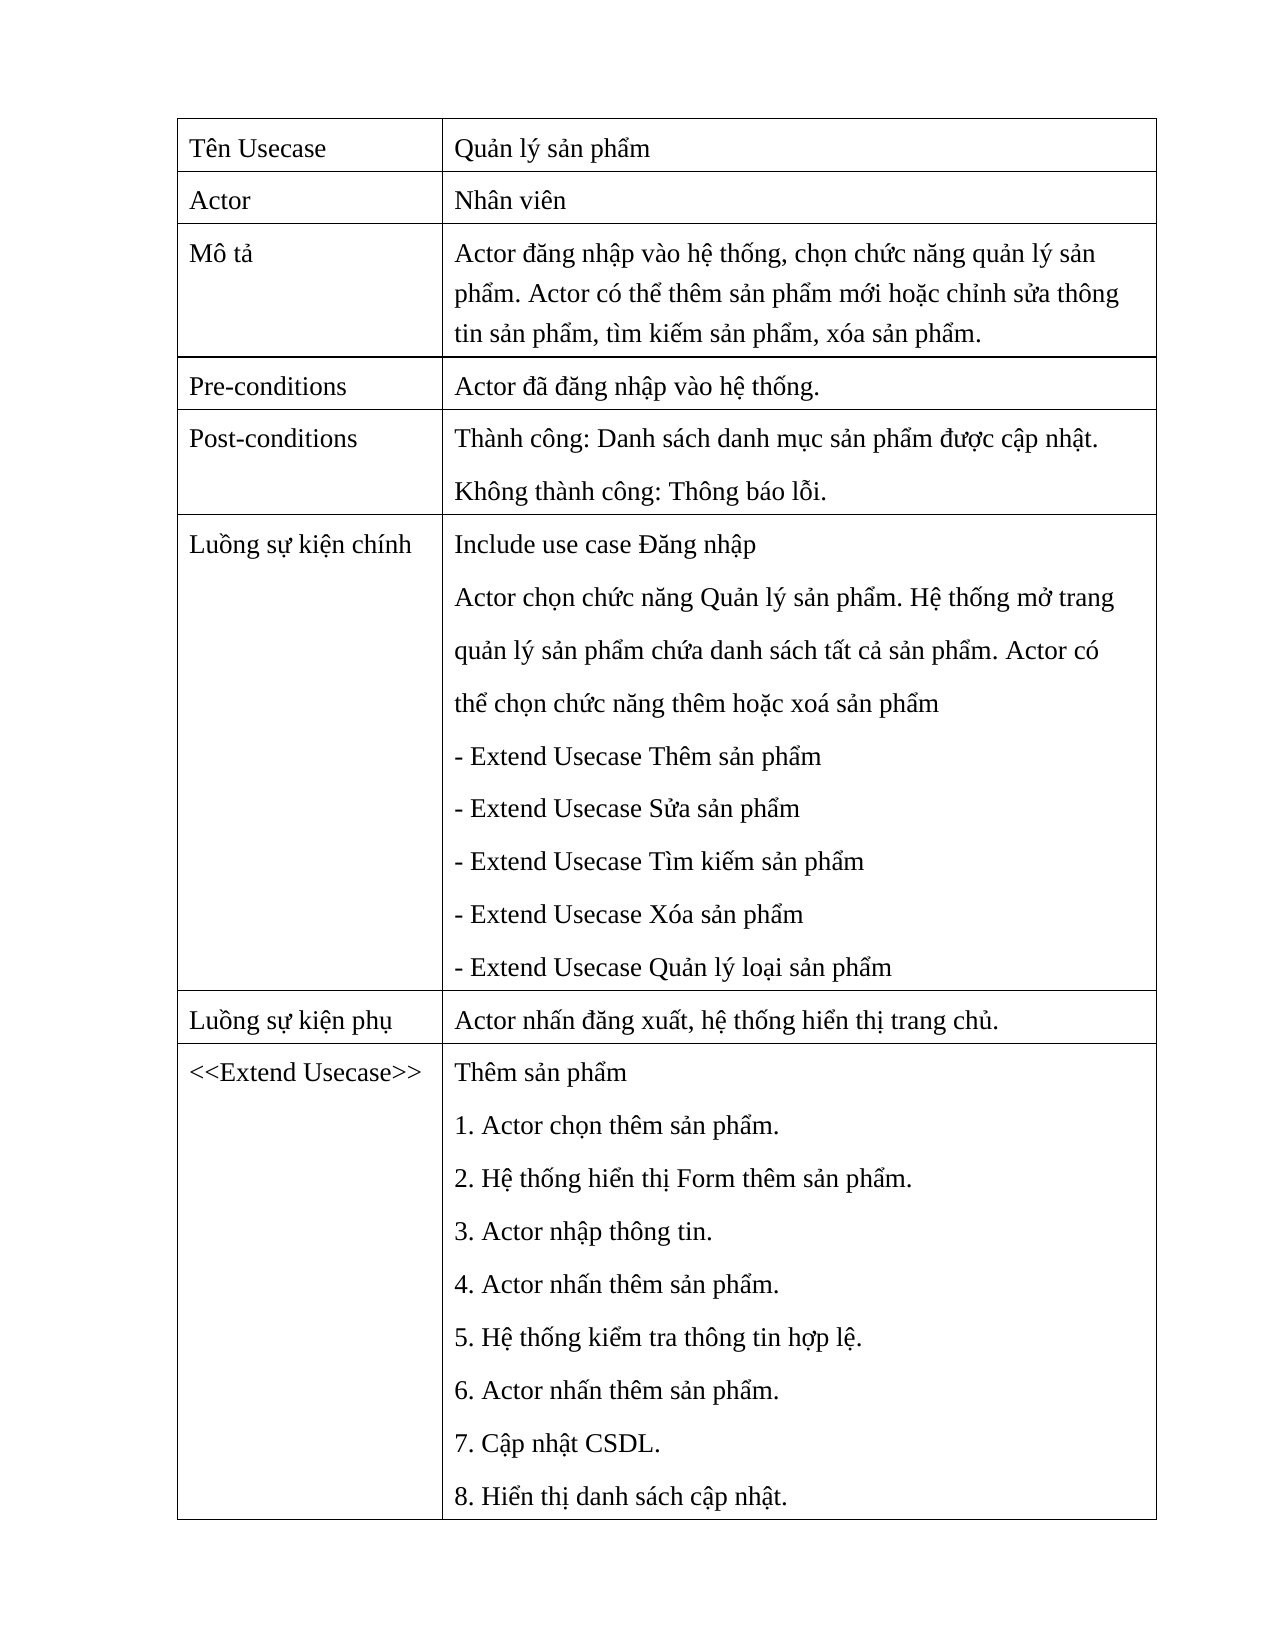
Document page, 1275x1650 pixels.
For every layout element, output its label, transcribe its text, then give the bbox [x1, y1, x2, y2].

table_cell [443, 1044, 1156, 1518]
table_header Tên Usecase [178, 119, 442, 171]
table_cell Thành công: Danh sách danh mục sản phẩm được cập nhật. Không thành công: Thông báo lỗi. [443, 410, 1156, 514]
table_cell Pre-conditions [178, 358, 442, 409]
table_cell Actor nhấn đăng xuất, hệ thống hiển thị trang chủ. [443, 991, 1156, 1043]
table_cell Actor đã đăng nhập vào hệ thống. [443, 358, 1156, 409]
table_cell Actor đăng nhập vào hệ thống, chọn chức năng quản lý sản phẩm. Actor có thể thêm sản phẩm mới hoặc chỉnh sửa thông tin sản phẩm, tìm kiếm sản phẩm, xóa sản phẩm. [443, 224, 1156, 356]
table_cell Post-conditions [178, 410, 442, 514]
table_header Quản lý sản phẩm [443, 119, 1156, 171]
table_cell Mô tả [178, 224, 442, 356]
table_cell Luồng sự kiện chính [178, 515, 442, 990]
table_cell Include use case Đăng nhập Actor chọn chức năng Quản lý sản phẩm. Hệ thống mở trang quản lý sản phẩm chứa danh sách tất cả sản phẩm. Actor có thể chọn chức năng thêm hoặc xoá sản phẩm - Extend Usecase Thêm sản phẩm - Extend Usecase Sửa sản phẩm - Extend Usecase Tìm kiếm sản phẩm - Extend Usecase Xóa sản phẩm - Extend Usecase Quản lý loại sản phẩm [443, 515, 1156, 990]
table_cell Actor [178, 172, 442, 223]
table_cell Nhân viên [443, 172, 1156, 223]
table_cell <<Extend Usecase>> [178, 1044, 442, 1518]
table_cell Luồng sự kiện phụ [178, 991, 442, 1043]
